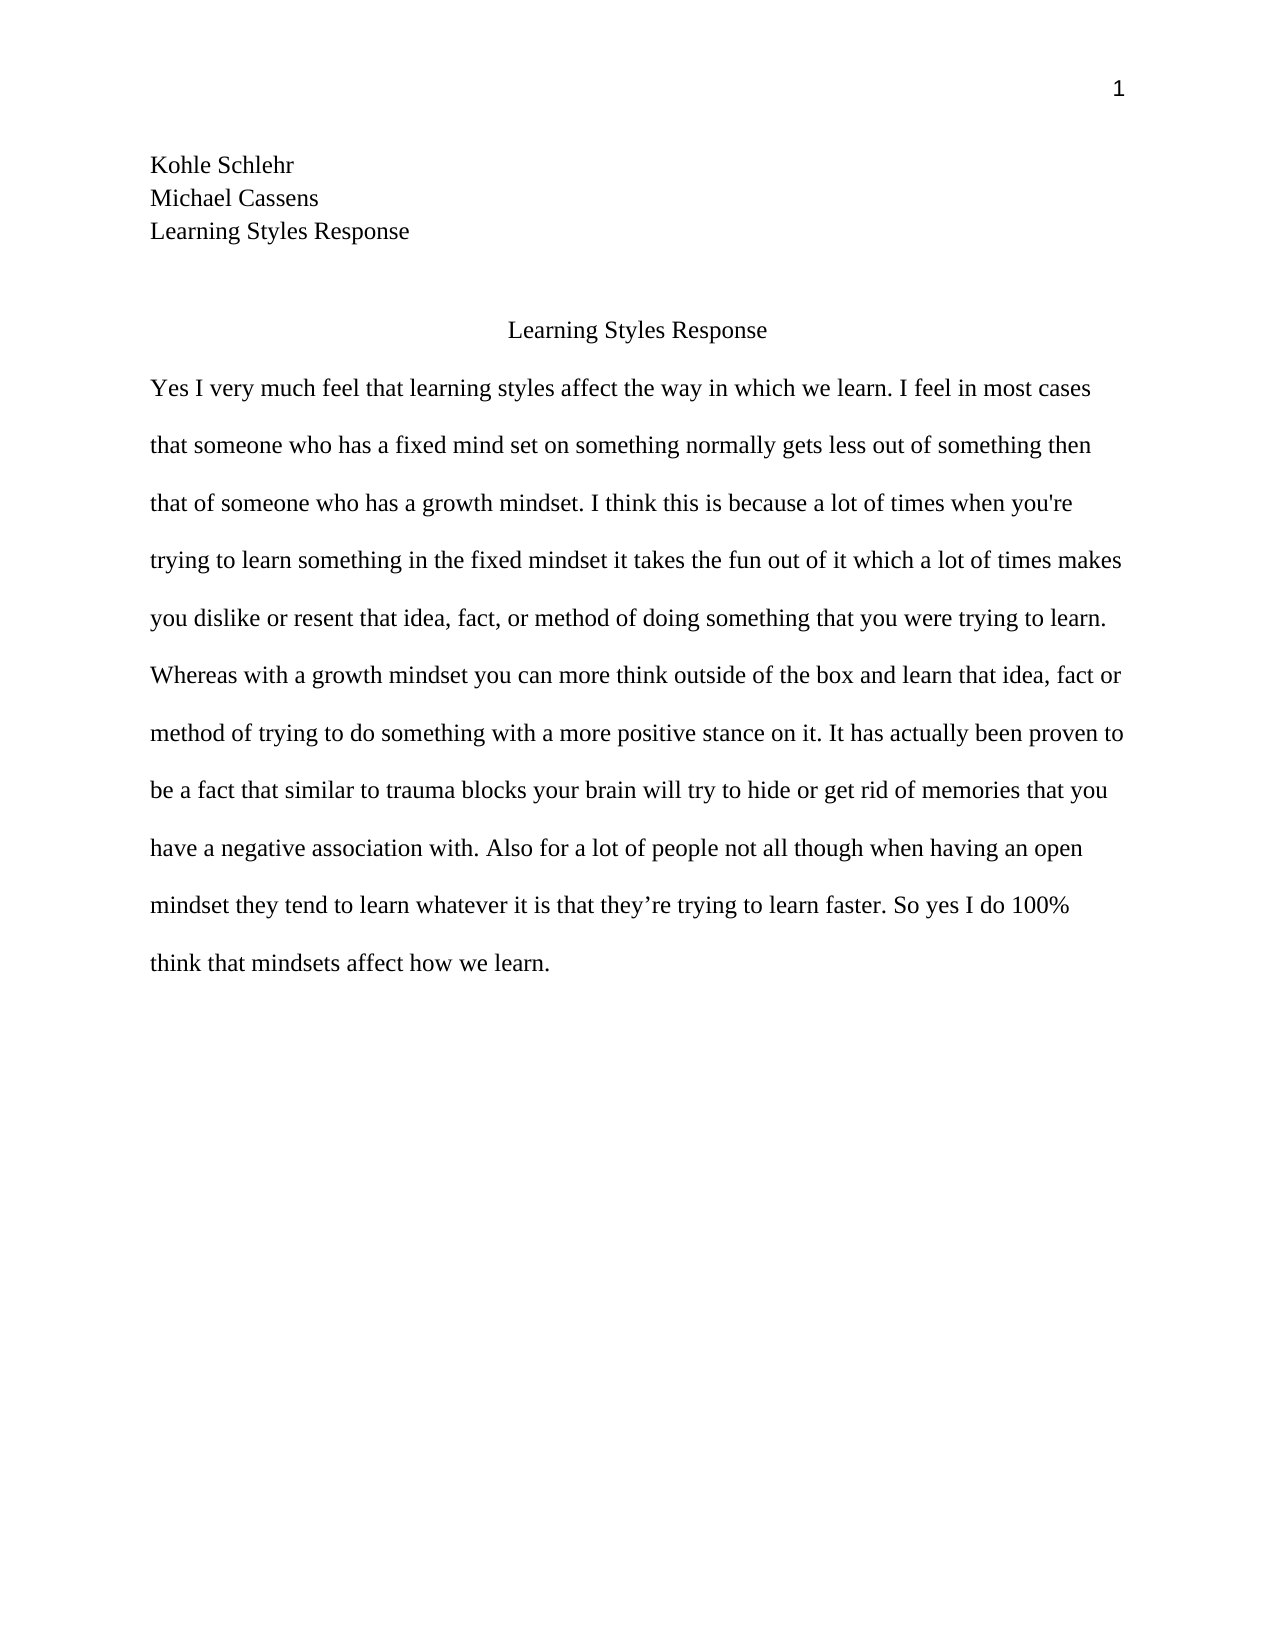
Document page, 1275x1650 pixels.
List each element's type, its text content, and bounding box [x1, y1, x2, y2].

text Learning Styles Response [150, 315, 1125, 344]
text Michael Cassens [150, 183, 1125, 212]
text Kohle Schlehr [150, 150, 1125, 179]
text Learning Styles Response [150, 216, 1125, 245]
text Yes I very much feel that learning styles affect the way in which we learn. I feel in most cases that someone who has a fixed mind set on something normally gets less out of something then that of someone who has a growth mindset. I think this is because a lot of times when you're trying to learn something in the fixed mindset it takes the fun out of it which a lot of times makes you dislike or resent that idea, fact, or method of doing something that you were trying to learn. Whereas with a growth mindset you can more think outside of the box and learn that idea, fact or method of trying to do something with a more positive stance on it. It has actually been proven to be a fact that similar to trauma blocks your brain will try to hide or get rid of memories that you have a negative association with. Also for a lot of people not all though when having an open mindset they tend to learn whatever it is that they’re trying to learn faster. So yes I do 100% think that mindsets affect how we learn. [150, 373, 1125, 976]
